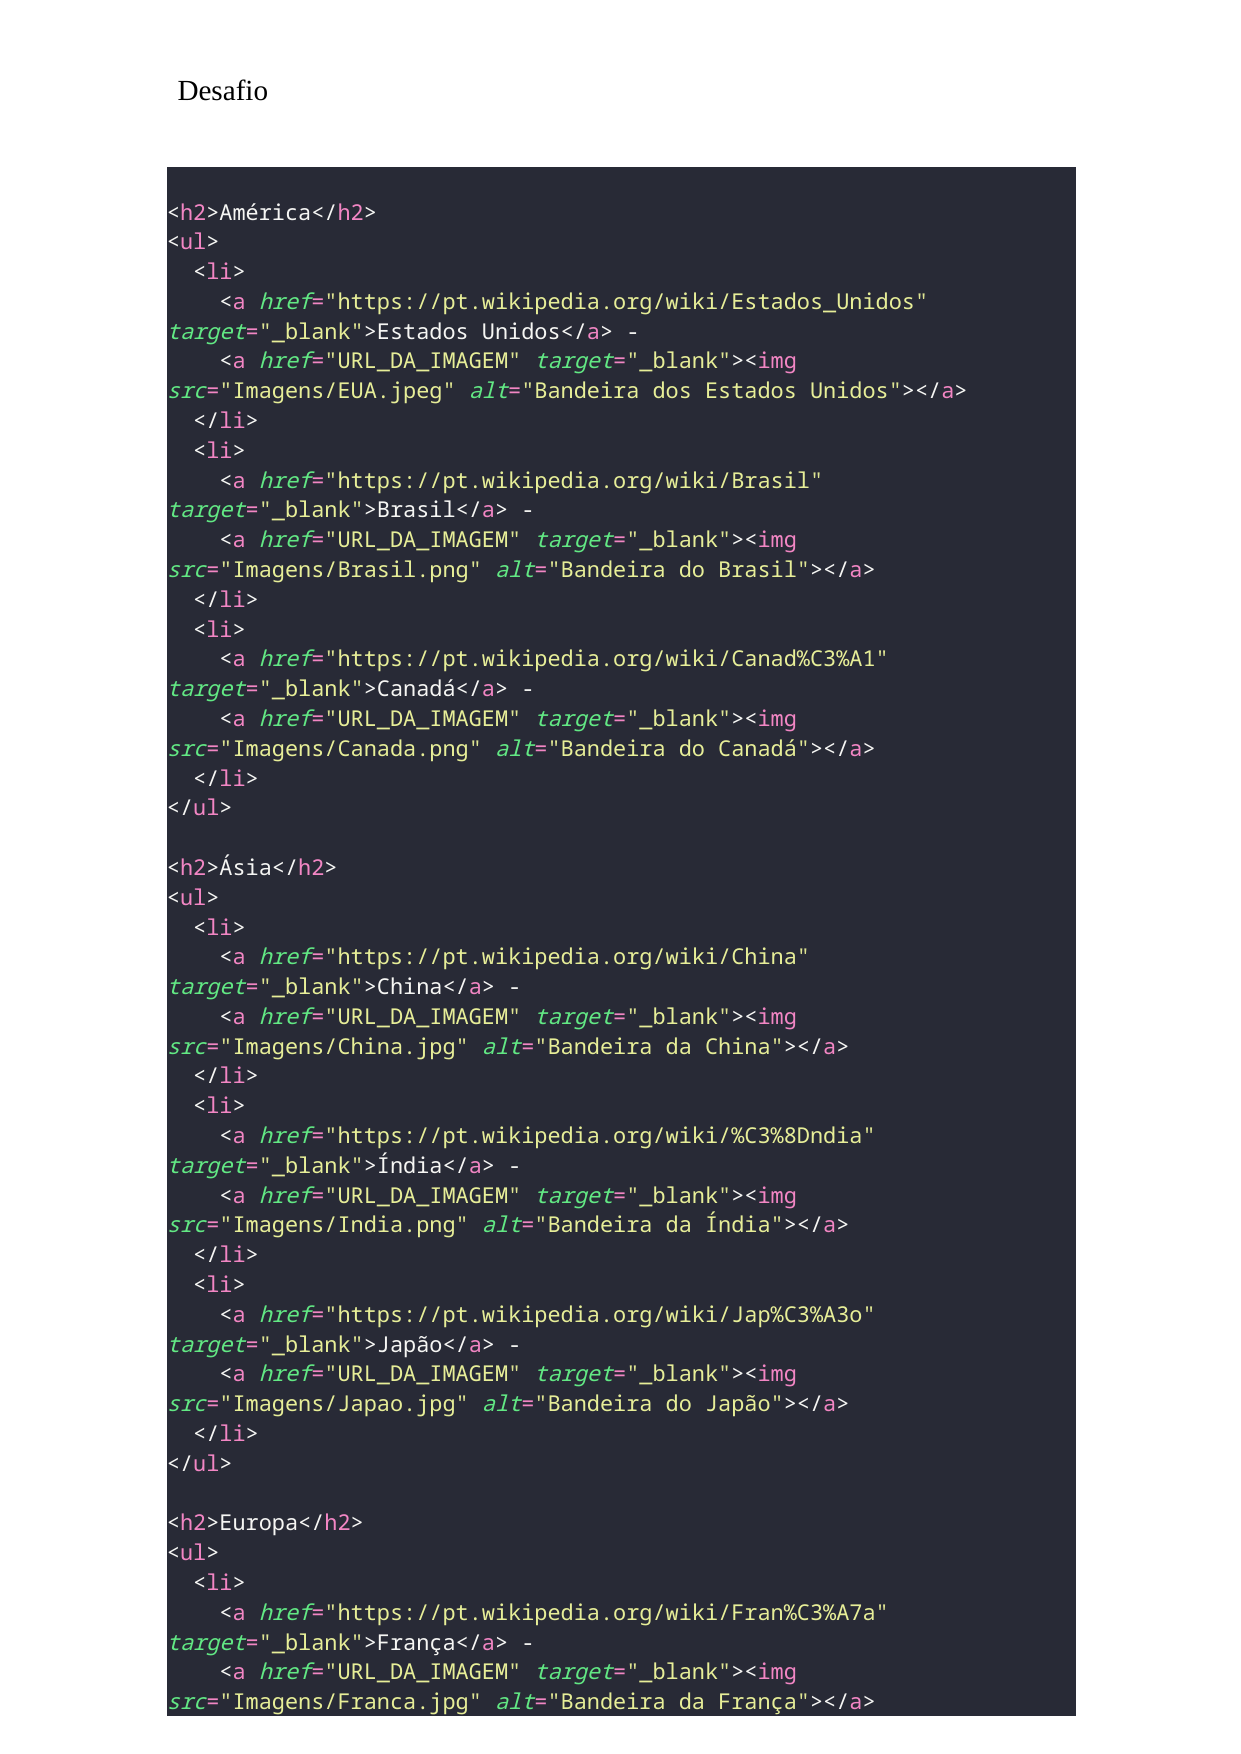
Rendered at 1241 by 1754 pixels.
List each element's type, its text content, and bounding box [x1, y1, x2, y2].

text <ul> [167, 882, 1076, 911]
text <a href="https://pt.wikipedia.org/wiki/Brasil" target="_blank">Brasil</a> - [167, 464, 1076, 524]
text <a href="URL_DA_IMAGEM" target="_blank"><img src="Imagens/Canada.png" alt="Bandeira do Canadá"></a> [167, 703, 1076, 762]
text <h2>Ásia</h2> [167, 852, 1076, 882]
text </li> [167, 762, 1076, 792]
text <a href="URL_DA_IMAGEM" target="_blank"><img src="Imagens/India.png" alt="Bandeira da Índia"></a> [167, 1179, 1076, 1239]
text <h2>Europa</h2> [167, 1507, 1076, 1537]
text </li> [167, 1239, 1076, 1269]
text <a href="URL_DA_IMAGEM" target="_blank"><img src="Imagens/Franca.jpg" alt="Bandeira da França"></a> [167, 1656, 1076, 1716]
text </li> [167, 1060, 1076, 1090]
text <a href="https://pt.wikipedia.org/wiki/%C3%8Dndia" target="_blank">Índia</a> - [167, 1120, 1076, 1179]
text <li> [167, 613, 1076, 643]
text <a href="URL_DA_IMAGEM" target="_blank"><img src="Imagens/EUA.jpeg" alt="Bandeira dos Estados Unidos"></a> [167, 345, 1076, 405]
text </li> [167, 584, 1076, 613]
text <a href="https://pt.wikipedia.org/wiki/Jap%C3%A3o" target="_blank">Japão</a> - [167, 1299, 1076, 1358]
text <a href="https://pt.wikipedia.org/wiki/Estados_Unidos" target="_blank">Estados Unidos</a> - [167, 286, 1076, 345]
text <a href="URL_DA_IMAGEM" target="_blank"><img src="Imagens/Brasil.png" alt="Bandeira do Brasil"></a> [167, 524, 1076, 584]
text <li> [167, 1269, 1076, 1299]
text <li> [167, 256, 1076, 286]
text <ul> [167, 1537, 1076, 1567]
text <h2>América</h2> [167, 196, 1076, 226]
text <li> [167, 435, 1076, 464]
text <li> [167, 1567, 1076, 1597]
text </ul> [167, 1448, 1076, 1477]
text <a href="URL_DA_IMAGEM" target="_blank"><img src="Imagens/China.jpg" alt="Bandeira da China"></a> [167, 1001, 1076, 1060]
text <ul> [167, 226, 1076, 256]
text </li> [167, 1418, 1076, 1448]
text <a href="https://pt.wikipedia.org/wiki/Fran%C3%A7a" target="_blank">França</a> - [167, 1597, 1076, 1656]
text <a href="https://pt.wikipedia.org/wiki/Canad%C3%A1" target="_blank">Canadá</a> - [167, 643, 1076, 703]
text <li> [167, 1090, 1076, 1120]
text </ul> [167, 792, 1076, 822]
text <a href="https://pt.wikipedia.org/wiki/China" target="_blank">China</a> - [167, 941, 1076, 1001]
text </li> [167, 405, 1076, 435]
text <li> [167, 911, 1076, 941]
text <a href="URL_DA_IMAGEM" target="_blank"><img src="Imagens/Japao.jpg" alt="Bandeira do Japão"></a> [167, 1358, 1076, 1418]
